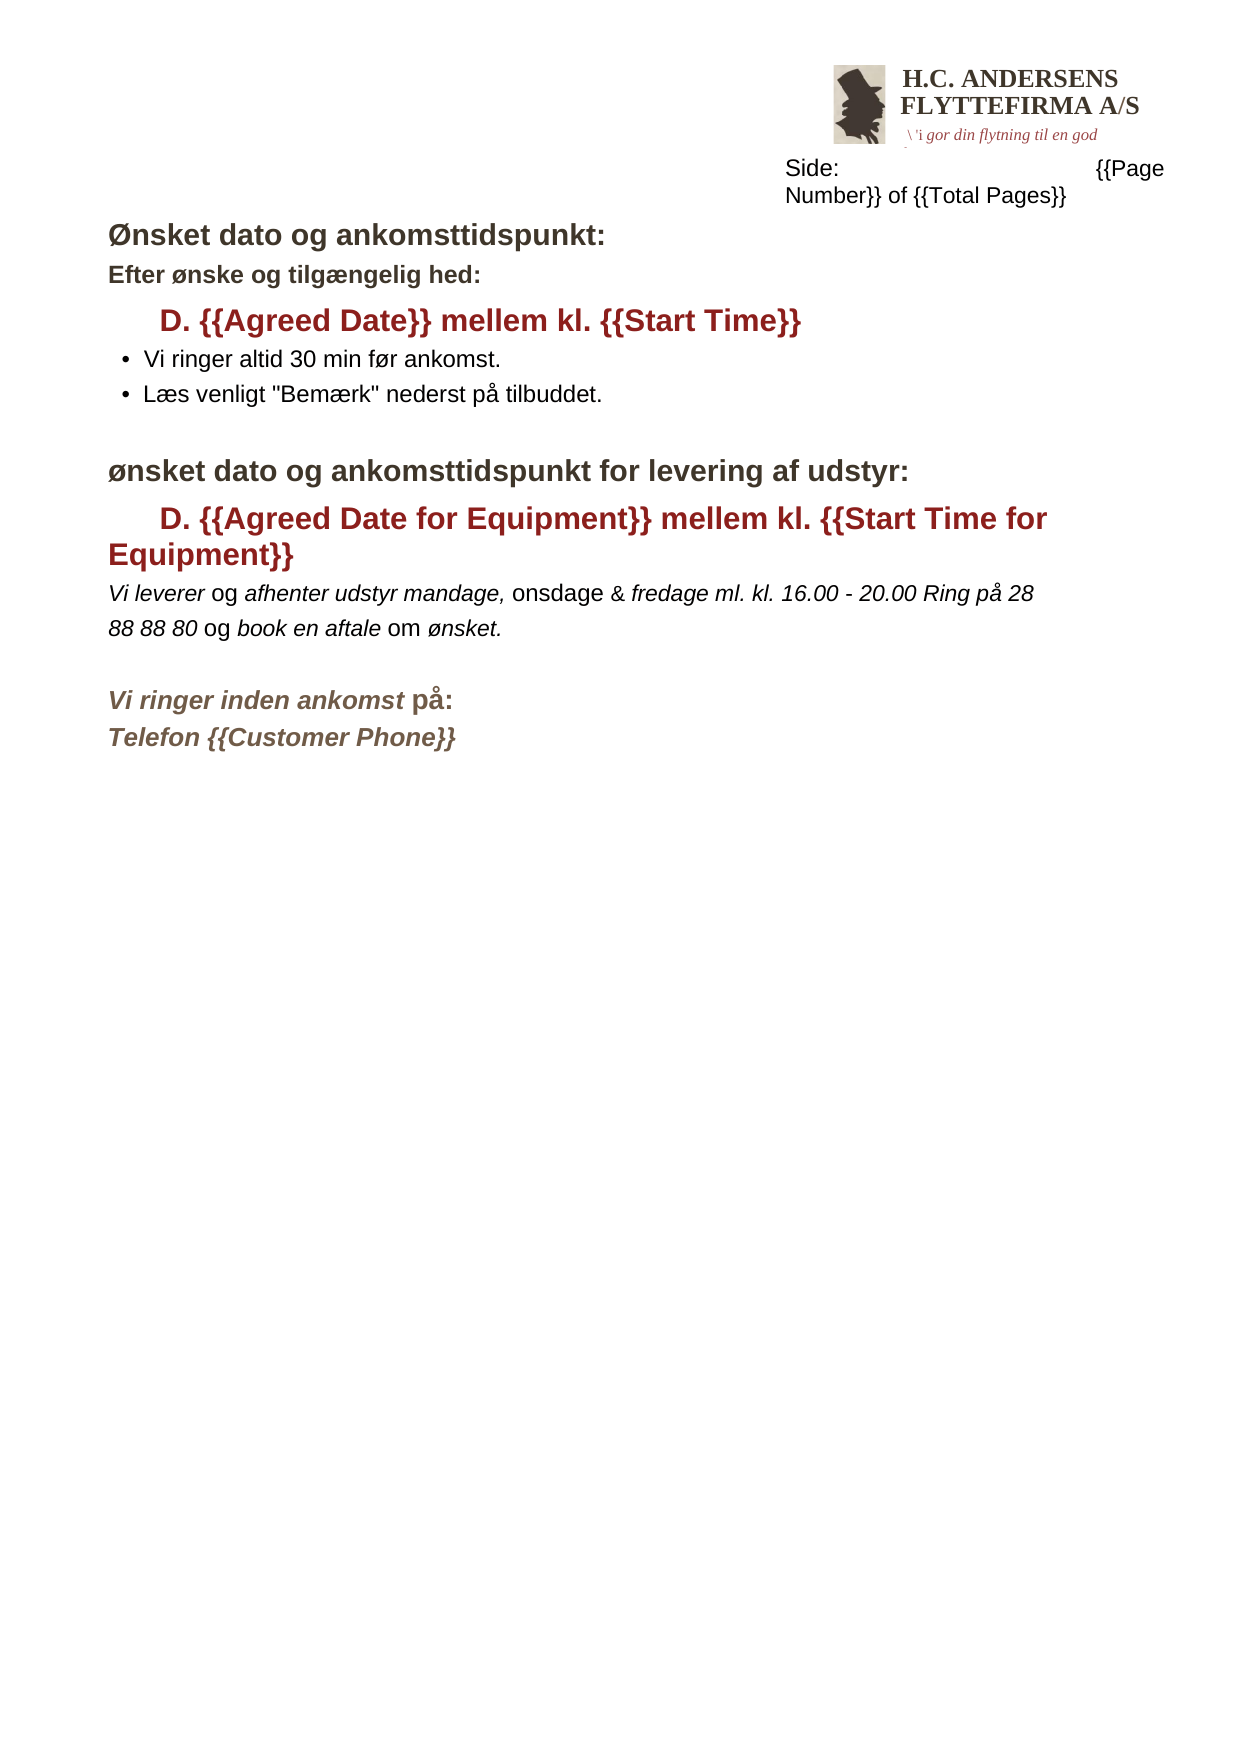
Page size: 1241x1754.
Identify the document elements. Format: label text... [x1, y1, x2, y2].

subtitle Ønsket dato og ankomsttidspunkt: [108, 217, 1213, 252]
text Side: {{Page Number}} of {{Total Pages}} [785, 154, 1213, 208]
text Vi leverer og afhenter udstyr mandage, onsdage & fredage ml. kl. 16.00 - 20.00 Ring på 28 88 88 80 og book en aftale om ønsket. [108, 579, 1046, 642]
subtitle D. {{Agreed Date for Equipment}} mellem kl. {{Start Time for Equipment}} [108, 500, 1213, 572]
text ønsket dato og ankomsttidspunkt for levering af udstyr: [108, 453, 1213, 488]
text Telefon {{Customer Phone}} [107, 722, 1213, 752]
picture [833, 65, 886, 144]
list Vi ringer altid 30 min før ankomst. [121, 344, 1213, 372]
text Efter ønske og tilgængelig hed: [108, 260, 1213, 289]
text Vi ringer inden ankomst på: [108, 683, 1213, 715]
list Læs venligt "Bemærk" nederst på tilbuddet. [121, 379, 1213, 407]
subtitle D. {{Agreed Date}} mellem kl. {{Start Time}} [108, 302, 1213, 337]
